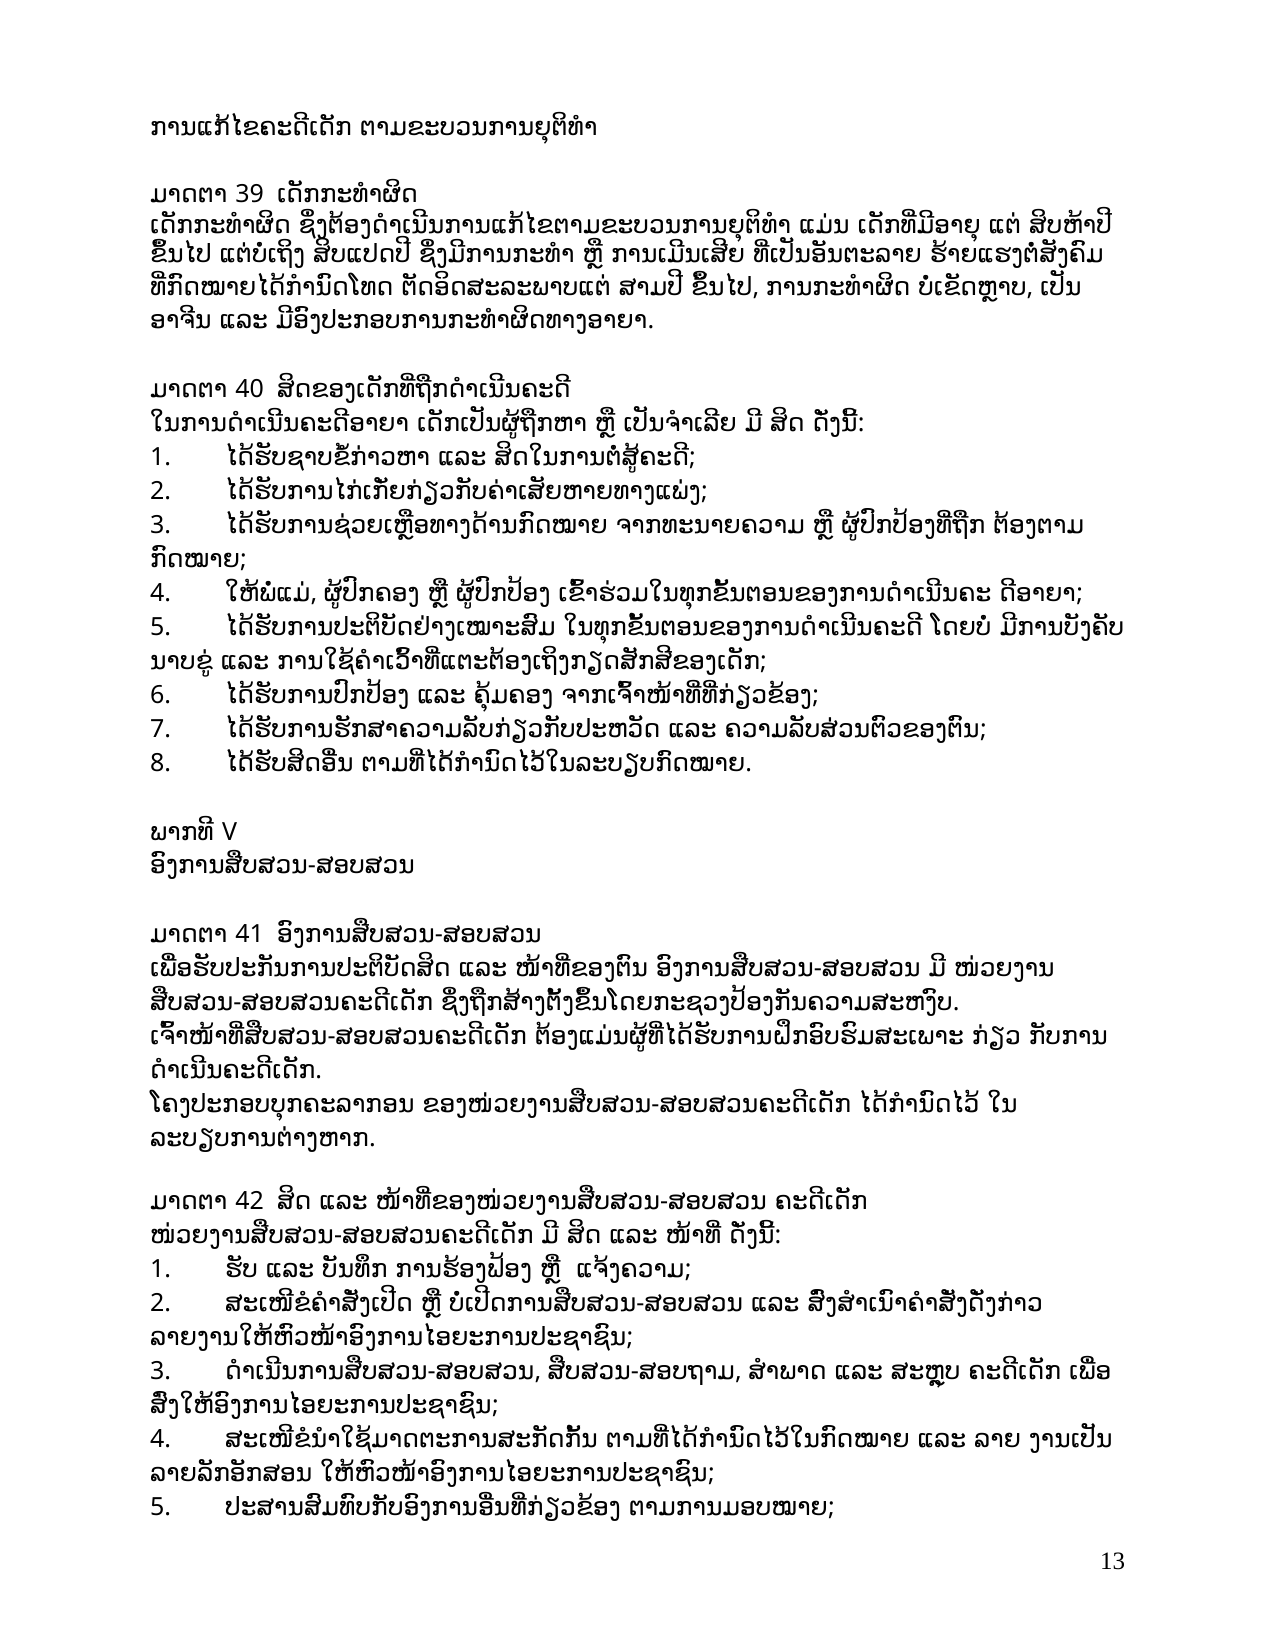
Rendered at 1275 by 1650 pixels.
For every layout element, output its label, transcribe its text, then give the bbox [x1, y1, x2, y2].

text 2. ໄດ້ຮັບການໄກ່ເກັ່ຍກ່ຽວກັບຄ່າເສັຍຫາຍທາງແພ່ງ; [150, 472, 1125, 507]
text ການແກ້ໄຂຄະດີເດັກ ຕາມຂະບວນການຍຸຕິທຳ [150, 112, 1125, 142]
text ມາດຕາ 39 ເດັກກະທຳຜິດ [150, 176, 1125, 210]
text ໂຄງປະກອບບຸກຄະລາກອນ ຂອງໜ່ວຍງານສືບສວນ-ສອບສວນຄະດີເດັກ ໄດ້ກຳນົດໄວ້ ໃນລະບຽບການຕ່າງຫາກ. [150, 1086, 1125, 1154]
text 1. ໄດ້ຮັບຊາບຂໍ້ກ່າວຫາ ແລະ ສິດໃນການຕໍ່ສູ້ຄະດີ; [150, 438, 1125, 472]
text 8. ໄດ້ຮັບສິດອື່ນ ຕາມທີ່ໄດ້ກຳນົດໄວ້ໃນລະບຽບກົດໝາຍ. [150, 745, 1125, 779]
text ມາດຕາ 42 ສິດ ແລະ ໜ້າທີ່ຂອງໜ່ວຍງານສືບສວນ-ສອບສວນ ຄະດີເດັກ [150, 1182, 1125, 1217]
text ເຈົ້າໜ້າທີ່ສືບສວນ-ສອບສວນຄະດີເດັກ ຕ້ອງແມ່ນຜູ້ທີ່ໄດ້ຮັບການຝຶກອົບຮົມສະເພາະ ກ່ຽວ ກັບການດຳເນີນຄະດີເດັກ. [150, 1017, 1125, 1086]
text 7. ໄດ້ຮັບການຮັກສາຄວາມລັບກ່ຽວກັບປະຫວັດ ແລະ ຄວາມລັບສ່ວນຕົວຂອງຕົນ; [150, 711, 1125, 745]
text ໃນການດຳເນີນຄະດີອາຍາ ເດັກເປັນຜູ້ຖືກຫາ ຫຼື ເປັນຈຳເລີຍ ມີ ສິດ ດັ່ງນີ້: [150, 404, 1125, 438]
text 3. ດຳເນີນການສືບສວນ-ສອບສວນ, ສືບສວນ-ສອບຖາມ, ສຳພາດ ແລະ ສະຫຼຸບ ຄະດີເດັກ ເພື່ອສົ່ງໃຫ້ອົງການໄອຍະການປະຊາຊົນ; [150, 1353, 1125, 1421]
text 5. ໄດ້ຮັບການປະຕິບັດຢ່າງເໝາະສົມ ໃນທຸກຂັ້ນຕອນຂອງການດຳເນີນຄະດີ ໂດຍບໍ່ ມີການບັງຄັບ ນາບຂູ່ ແລະ ການໃຊ້ຄຳເວົ້າທີ່ແຕະຕ້ອງເຖິງກຽດສັກສີຂອງເດັກ; [150, 609, 1125, 677]
text ມາດຕາ 40 ສິດຂອງເດັກທີ່ຖືກດຳເນີນຄະດີ [150, 370, 1125, 404]
text 6. ໄດ້ຮັບການປົກປ້ອງ ແລະ ຄຸ້ມຄອງ ຈາກເຈົ້າໜ້າທີ່ທີ່ກ່ຽວຂ້ອງ; [150, 677, 1125, 711]
text 3. ໄດ້ຮັບການຊ່ວຍເຫຼືອທາງດ້ານກົດໝາຍ ຈາກທະນາຍຄວາມ ຫຼື ຜູ້ປົກປ້ອງທີ່ຖືກ ຕ້ອງຕາມກົດໝາຍ; [150, 507, 1125, 575]
text ພາກທີ V [150, 813, 1125, 847]
text ມາດຕາ 41 ອົງການສືບສວນ-ສອບສວນ [150, 915, 1125, 949]
text 1. ຮັບ ແລະ ບັນທຶກ ການຮ້ອງຟ້ອງ ຫຼື ແຈ້ງຄວາມ; [150, 1251, 1125, 1285]
text ອົງການສືບສວນ-ສອບສວນ [150, 847, 1125, 881]
text ເດັກກະທຳຜິດ ຊຶ່ງຕ້ອງດຳເນີນການແກ້ໄຂຕາມຂະບວນການຍຸຕິທຳ ແມ່ນ ເດັກທີ່ມີອາຍຸ ແຕ່ ສິບຫ້າປີ ຂຶ້ນໄປ ແຕ່ບໍ່ເຖິງ ສິບແປດປີ ຊຶ່ງມີການກະທຳ ຫຼື ການເມີນເສີຍ ທີ່ເປັນອັນຕະລາຍ ຮ້າຍແຮງຕໍ່ສັງຄົມ ທີ່ກົດໝາຍໄດ້ກຳນົດໂທດ ຕັດອິດສະລະພາບແຕ່ ສາມປີ ຂຶ້ນໄປ, ການກະທຳຜິດ ບໍ່ເຂັດຫຼາບ, ເປັນອາຈີນ ແລະ ມີອົງປະກອບການກະທຳຜິດທາງອາຍາ. [150, 210, 1125, 336]
text 4. ໃຫ້ພໍ່ແມ່, ຜູ້ປົກຄອງ ຫຼື ຜູ້ປົກປ້ອງ ເຂົ້າຮ່ວມໃນທຸກຂັ້ນຕອນຂອງການດຳເນີນຄະ ດີອາຍາ; [150, 575, 1125, 609]
text ໜ່ວຍງານສືບສວນ-ສອບສວນຄະດີເດັກ ມີ ສິດ ແລະ ໜ້າທີ່ ດັ່ງນີ້: [150, 1217, 1125, 1251]
text ເພື່ອຮັບປະກັນການປະຕິບັດສິດ ແລະ ໜ້າທີ່ຂອງຕົນ ອົງການສືບສວນ-ສອບສວນ ມີ ໜ່ວຍງານສືບສວນ-ສອບສວນຄະດີເດັກ ຊຶ່ງຖືກສ້າງຕັ້ງຂຶ້ນໂດຍກະຊວງປ້ອງກັນຄວາມສະຫງົບ. [150, 949, 1125, 1017]
text 5. ປະສານສົມທົບກັບອົງການອື່ນທີ່ກ່ຽວຂ້ອງ ຕາມການມອບໝາຍ; [150, 1489, 1125, 1523]
text 4. ສະເໜີຂໍນຳໃຊ້ມາດຕະການສະກັດກັ້ນ ຕາມທີ່ໄດ້ກຳນົດໄວ້ໃນກົດໝາຍ ແລະ ລາຍ ງານເປັນລາຍລັກອັກສອນ ໃຫ້ຫົວໜ້າອົງການໄອຍະການປະຊາຊົນ; [150, 1421, 1125, 1489]
text 2. ສະເໜີຂໍຄຳສັ່ງເປີດ ຫຼື ບໍ່ເປີດການສືບສວນ-ສອບສວນ ແລະ ສົ່ງສຳເນົາຄຳສັ່ງດັ່ງກ່າວລາຍງານໃຫ້ຫົວໜ້າອົງການໄອຍະການປະຊາຊົນ; [150, 1285, 1125, 1353]
